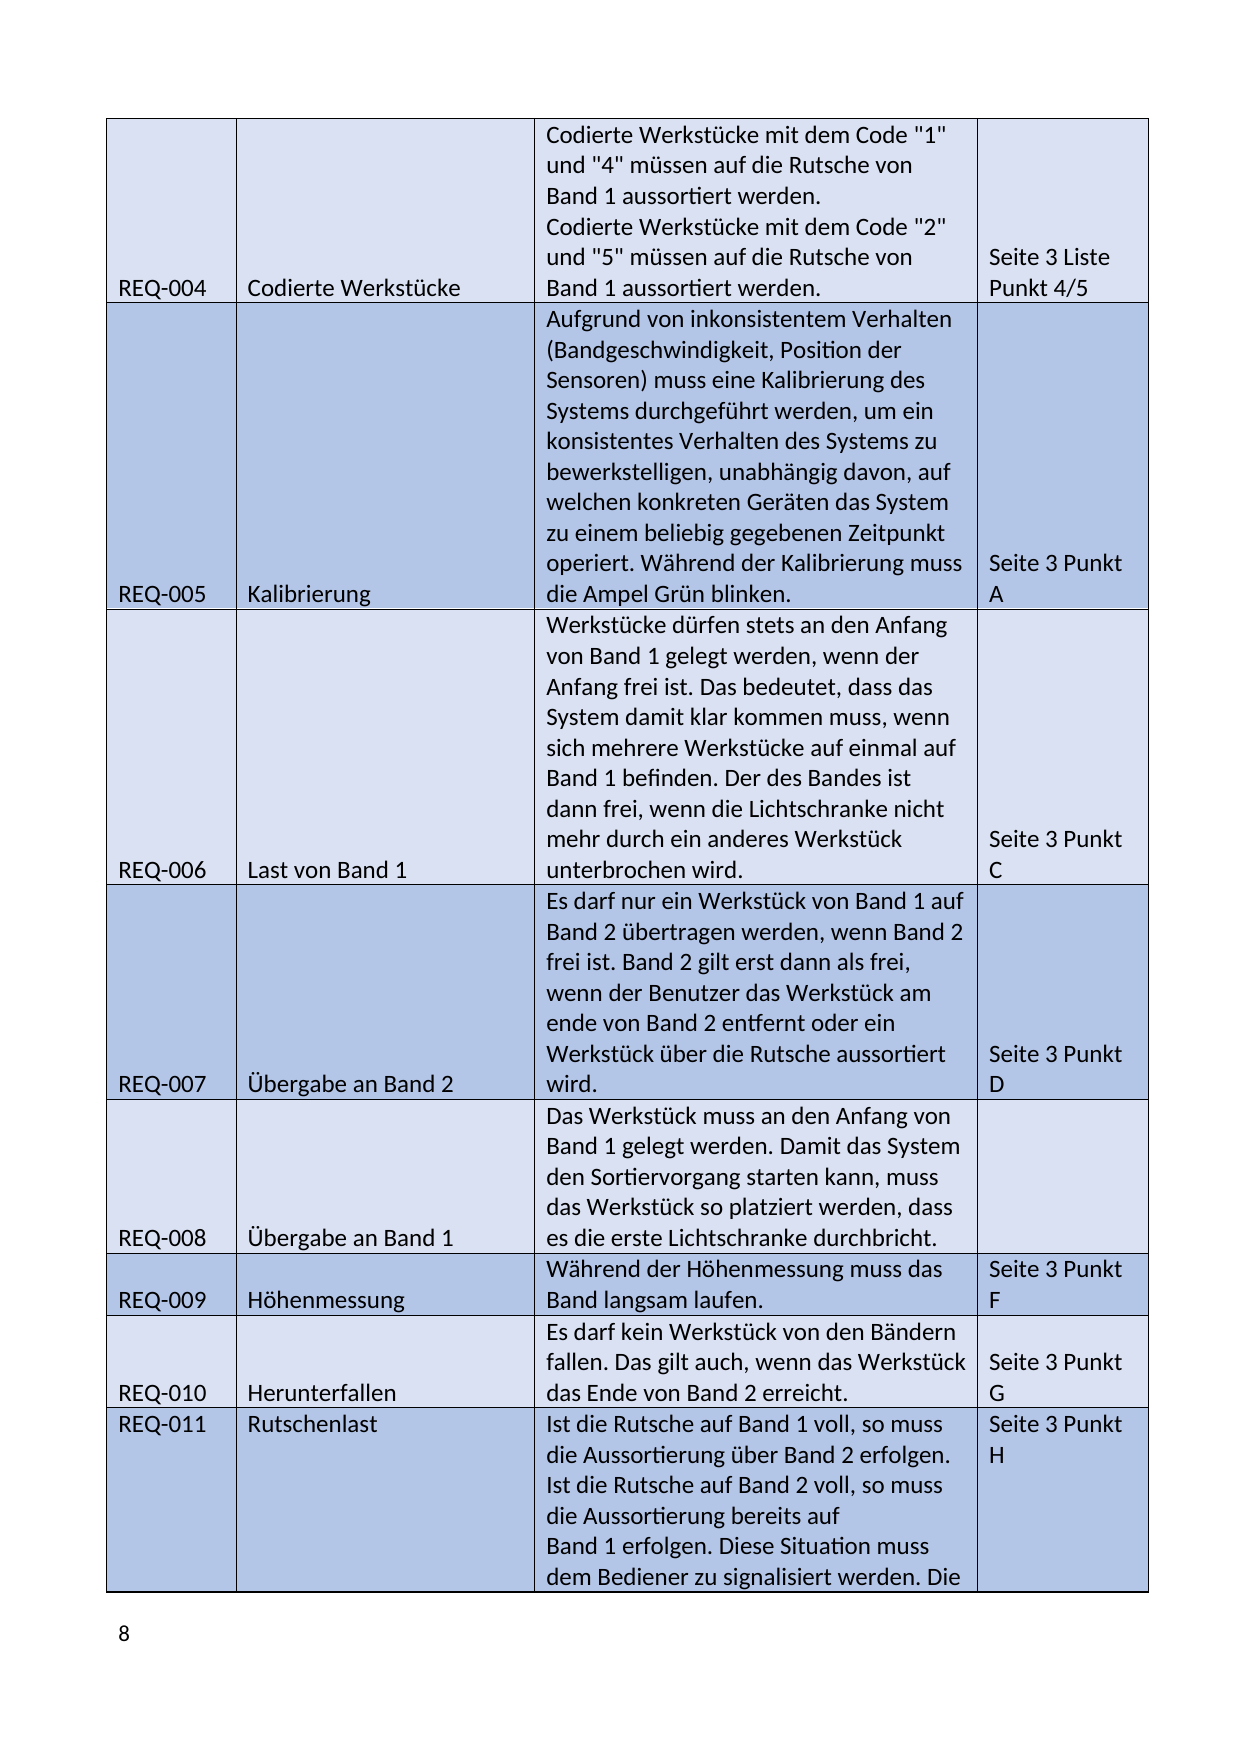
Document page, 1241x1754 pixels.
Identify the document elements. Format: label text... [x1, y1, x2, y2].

table_cell Es darf nur ein Werkstück von Band 1 auf Band 2 übertragen werden, wenn Band 2 frei ist. Band 2 gilt erst dann als frei, wenn der Benutzer das Werkstück am ende von Band 2 entfernt oder ein Werkstück über die Rutsche aussortiert wird. [535, 885, 977, 1099]
table_cell REQ-008 [107, 1100, 236, 1253]
table_cell Kalibrierung [237, 303, 534, 608]
table_cell Rutschenlast [237, 1408, 534, 1591]
table_cell Last von Band 1 [237, 610, 534, 884]
table_cell Werkstücke dürfen stets an den Anfang von Band 1 gelegt werden, wenn der Anfang frei ist. Das bedeutet, dass das System damit klar kommen muss, wenn sich mehrere Werkstücke auf einmal auf Band 1 befinden. Der des Bandes ist dann frei, wenn die Lichtschranke nicht mehr durch ein anderes Werkstück unterbrochen wird. [535, 610, 977, 884]
table_cell Höhenmessung [237, 1254, 534, 1315]
table_cell Codierte Werkstücke [237, 119, 534, 302]
table_cell REQ-010 [107, 1316, 236, 1407]
table_cell REQ-011 [107, 1408, 236, 1591]
table_cell Das Werkstück muss an den Anfang von Band 1 gelegt werden. Damit das System den Sortiervorgang starten kann, muss das Werkstück so platziert werden, dass es die erste Lichtschranke durchbricht. [535, 1100, 977, 1253]
table_cell REQ-005 [107, 303, 236, 608]
table_cell Seite 3 Punkt C [978, 610, 1148, 884]
table_cell Seite 3 Punkt G [978, 1316, 1148, 1407]
table_cell Seite 3 Punkt F [978, 1254, 1148, 1315]
table_cell Aufgrund von inkonsistentem Verhalten (Bandgeschwindigkeit, Position der Sensoren) muss eine Kalibrierung des Systems durchgeführt werden, um ein konsistentes Verhalten des Systems zu bewerkstelligen, unabhängig davon, auf welchen konkreten Geräten das System zu einem beliebig gegebenen Zeitpunkt operiert. Während der Kalibrierung muss die Ampel Grün blinken. [535, 303, 977, 608]
table_cell REQ-004 [107, 119, 236, 302]
table_cell Übergabe an Band 1 [237, 1100, 534, 1253]
table_cell Herunterfallen [237, 1316, 534, 1407]
table_cell REQ-007 [107, 885, 236, 1099]
table_cell REQ-009 [107, 1254, 236, 1315]
table_cell Seite 3 Punkt H [978, 1408, 1148, 1591]
table_cell REQ-006 [107, 610, 236, 884]
table_cell [978, 1100, 1148, 1253]
table_cell Seite 3 Liste Punkt 4/5 [978, 119, 1148, 302]
table_cell Während der Höhenmessung muss das Band langsam laufen. [535, 1254, 977, 1315]
table_cell Es darf kein Werkstück von den Bändern fallen. Das gilt auch, wenn das Werkstück das Ende von Band 2 erreicht. [535, 1316, 977, 1407]
table_cell Seite 3 Punkt D [978, 885, 1148, 1099]
table_cell Übergabe an Band 2 [237, 885, 534, 1099]
table_cell Codierte Werkstücke mit dem Code "1" und "4" müssen auf die Rutsche von Band 1 aussortiert werden. Codierte Werkstücke mit dem Code "2" und "5" müssen auf die Rutsche von Band 1 aussortiert werden. [535, 119, 977, 302]
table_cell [535, 1408, 977, 1591]
table_cell Seite 3 Punkt A [978, 303, 1148, 608]
